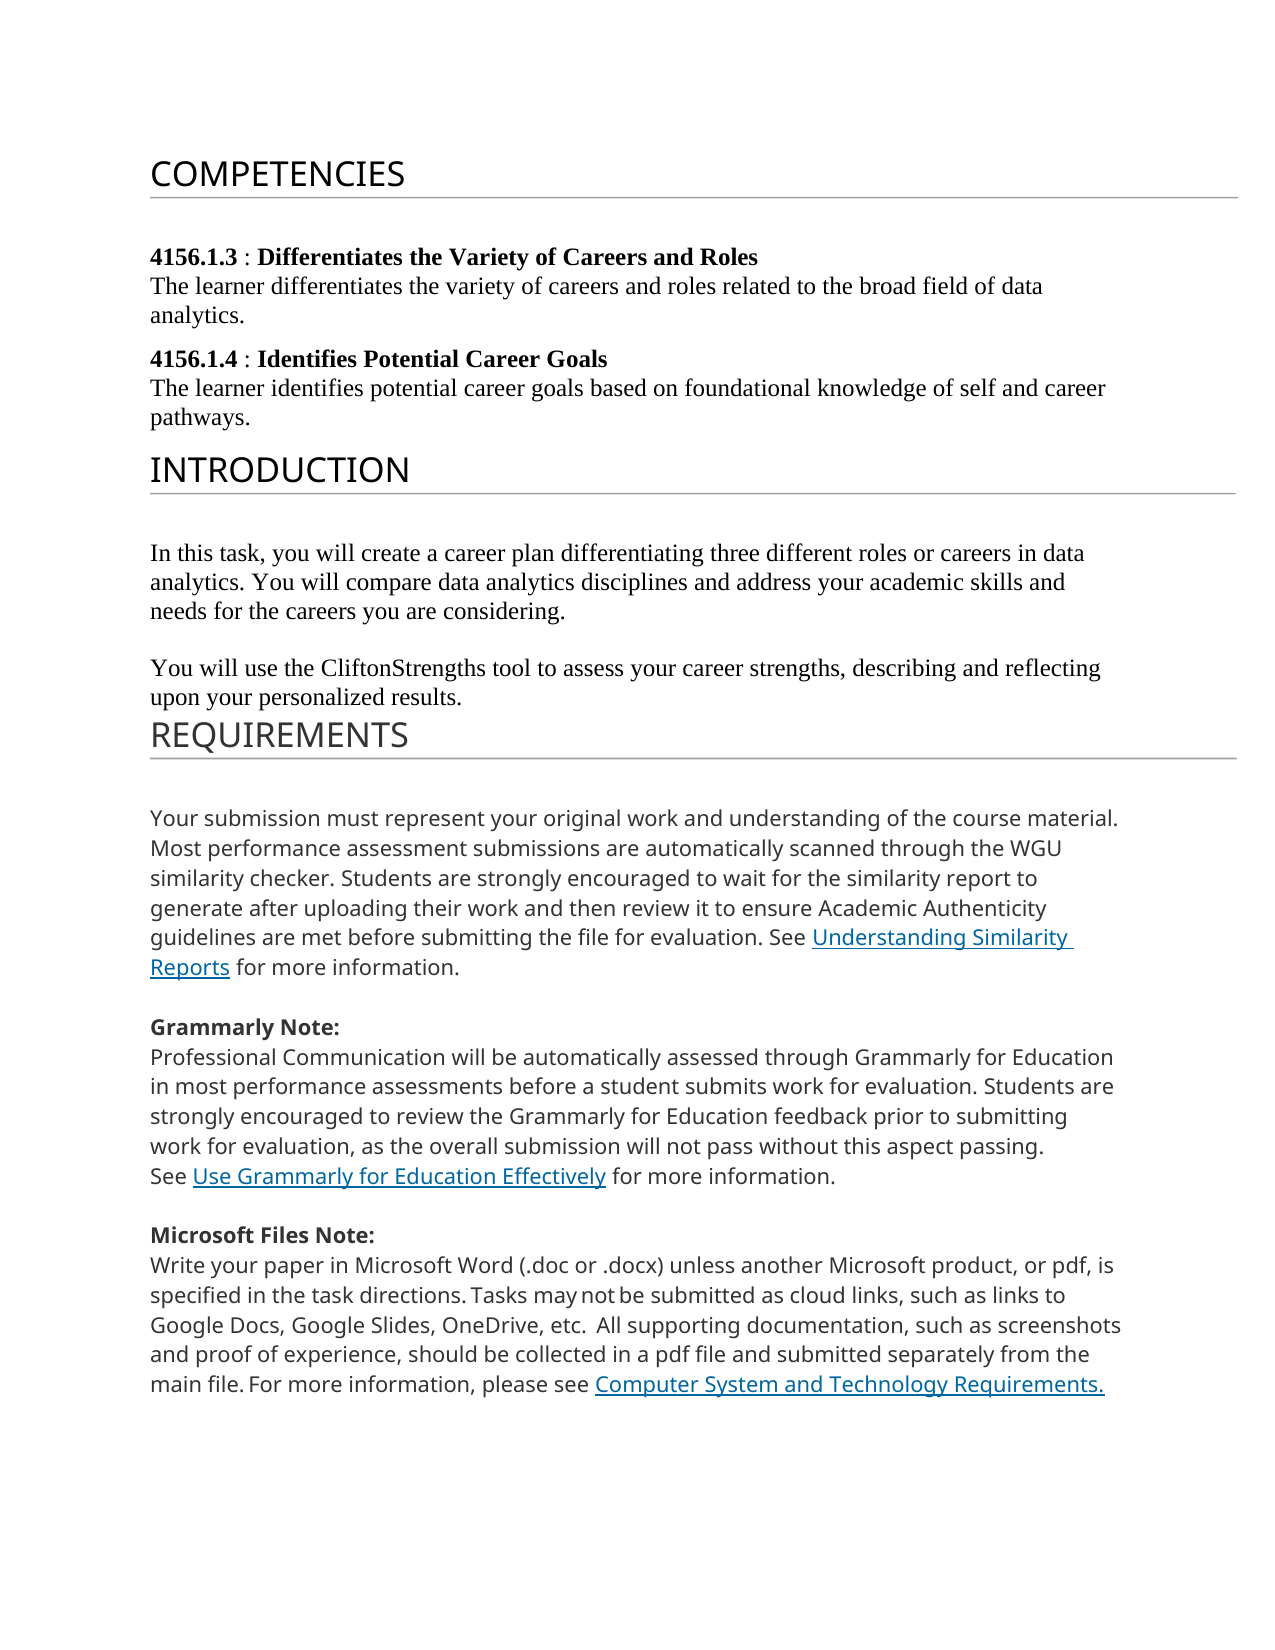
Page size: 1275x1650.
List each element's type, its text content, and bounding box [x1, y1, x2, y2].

text 4156.1.4 : Identifies Potential Career Goals [150, 344, 1125, 373]
text Competencies [150, 150, 1125, 196]
text The learner differentiates the variety of careers and roles related to the broad field of data analytics. [150, 271, 1125, 328]
text 4156.1.3 : Differentiates the Variety of Careers and Roles [150, 242, 1125, 271]
text In this task, you will create a career plan differentiating three different roles or careers in data analytics. You will compare data analytics disciplines and address your academic skills and needs for the careers you are considering. You will use the CliftonStrengths tool to assess your career strengths, describing and reflecting upon your personalized results. [150, 538, 1125, 711]
text Your submission must represent your original work and understanding of the course material. Most performance assessment submissions are automatically scanned through the WGU similarity checker. Students are strongly encouraged to wait for the similarity report to generate after uploading their work and then review it to ensure Academic Authenticity guidelines are met before submitting the file for evaluation. See Understanding Similarity Reports for more information. Grammarly Note: Professional Communication will be automatically assessed through Grammarly for Education in most performance assessments before a student submits work for evaluation. Students are strongly encouraged to review the Grammarly for Education feedback prior to submitting work for evaluation, as the overall submission will not pass without this aspect passing. See Use Grammarly for Education Effectively for more information. Microsoft Files Note: Write your paper in Microsoft Word (.doc or .docx) unless another Microsoft product, or pdf, is specified in the task directions. Tasks may not be submitted as cloud links, such as links to Google Docs, Google Slides, OneDrive, etc. All supporting documentation, such as screenshots and proof of experience, should be collected in a pdf file and submitted separately from the main file. For more information, please see Computer System and Technology Requirements. [150, 803, 1125, 1428]
text The learner identifies potential career goals based on foundational knowledge of self and career pathways. [150, 373, 1125, 430]
text Introduction [150, 446, 1125, 492]
text Requirements [150, 711, 1125, 757]
